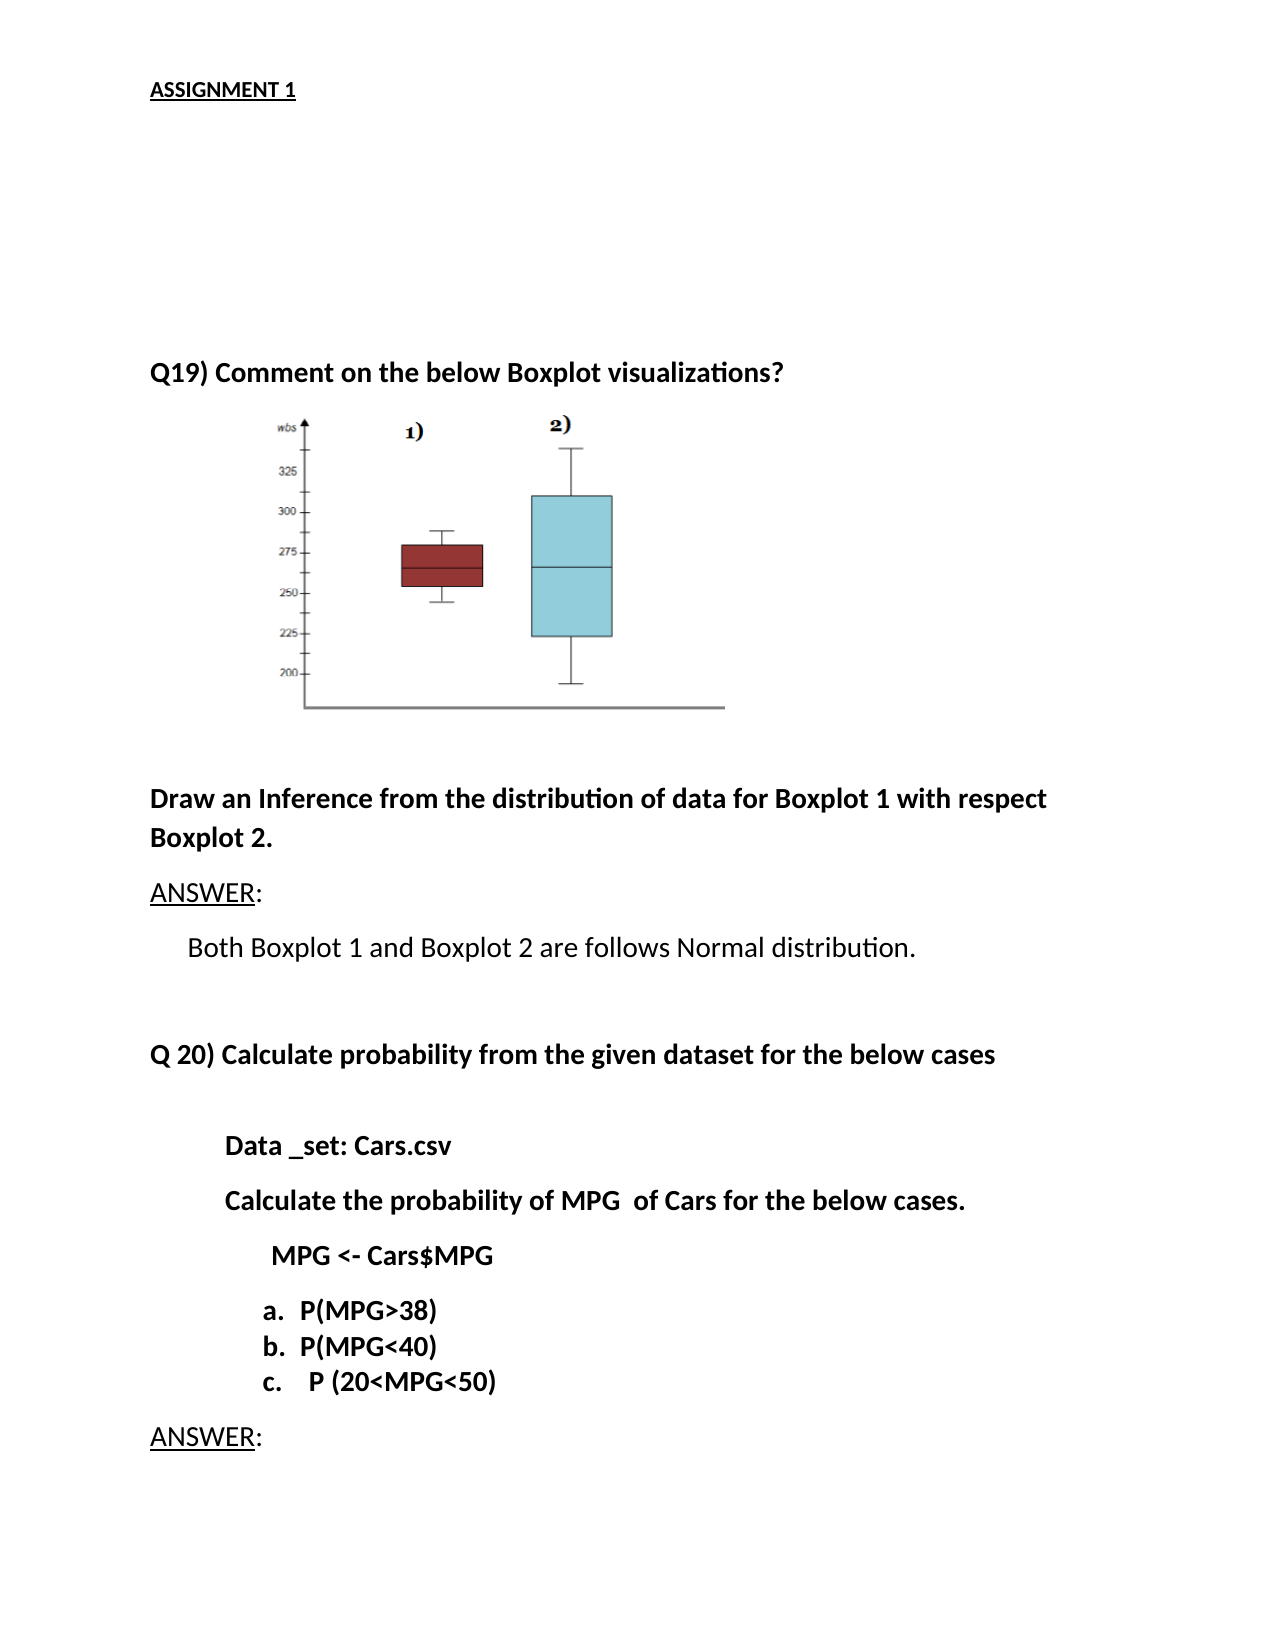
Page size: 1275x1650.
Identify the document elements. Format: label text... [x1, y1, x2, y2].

text ANSWER: [150, 1418, 1125, 1454]
list P(MPG<40) [262, 1328, 1125, 1363]
text Both Boxplot 1 and Boxplot 2 are follows Normal distribution. [187, 929, 1125, 965]
text Calculate the probability of MPG of Cars for the below cases. [225, 1182, 1125, 1217]
list P(MPG>38) [262, 1292, 1125, 1328]
text Q 20) Calculate probability from the given dataset for the below cases [150, 1036, 1125, 1072]
text Draw an Inference from the distribution of data for Boxplot 1 with respect Boxplot 2. [150, 781, 1125, 854]
text MPG <- Cars$MPG [225, 1237, 1125, 1273]
text ANSWER: [255, 874, 1125, 910]
picture [150, 408, 728, 762]
text Data _set: Cars.csv [225, 1127, 1125, 1162]
text c. P (20<MPG<50) [262, 1363, 1125, 1399]
text Q19) Comment on the below Boxplot visualizations? [150, 354, 1125, 389]
